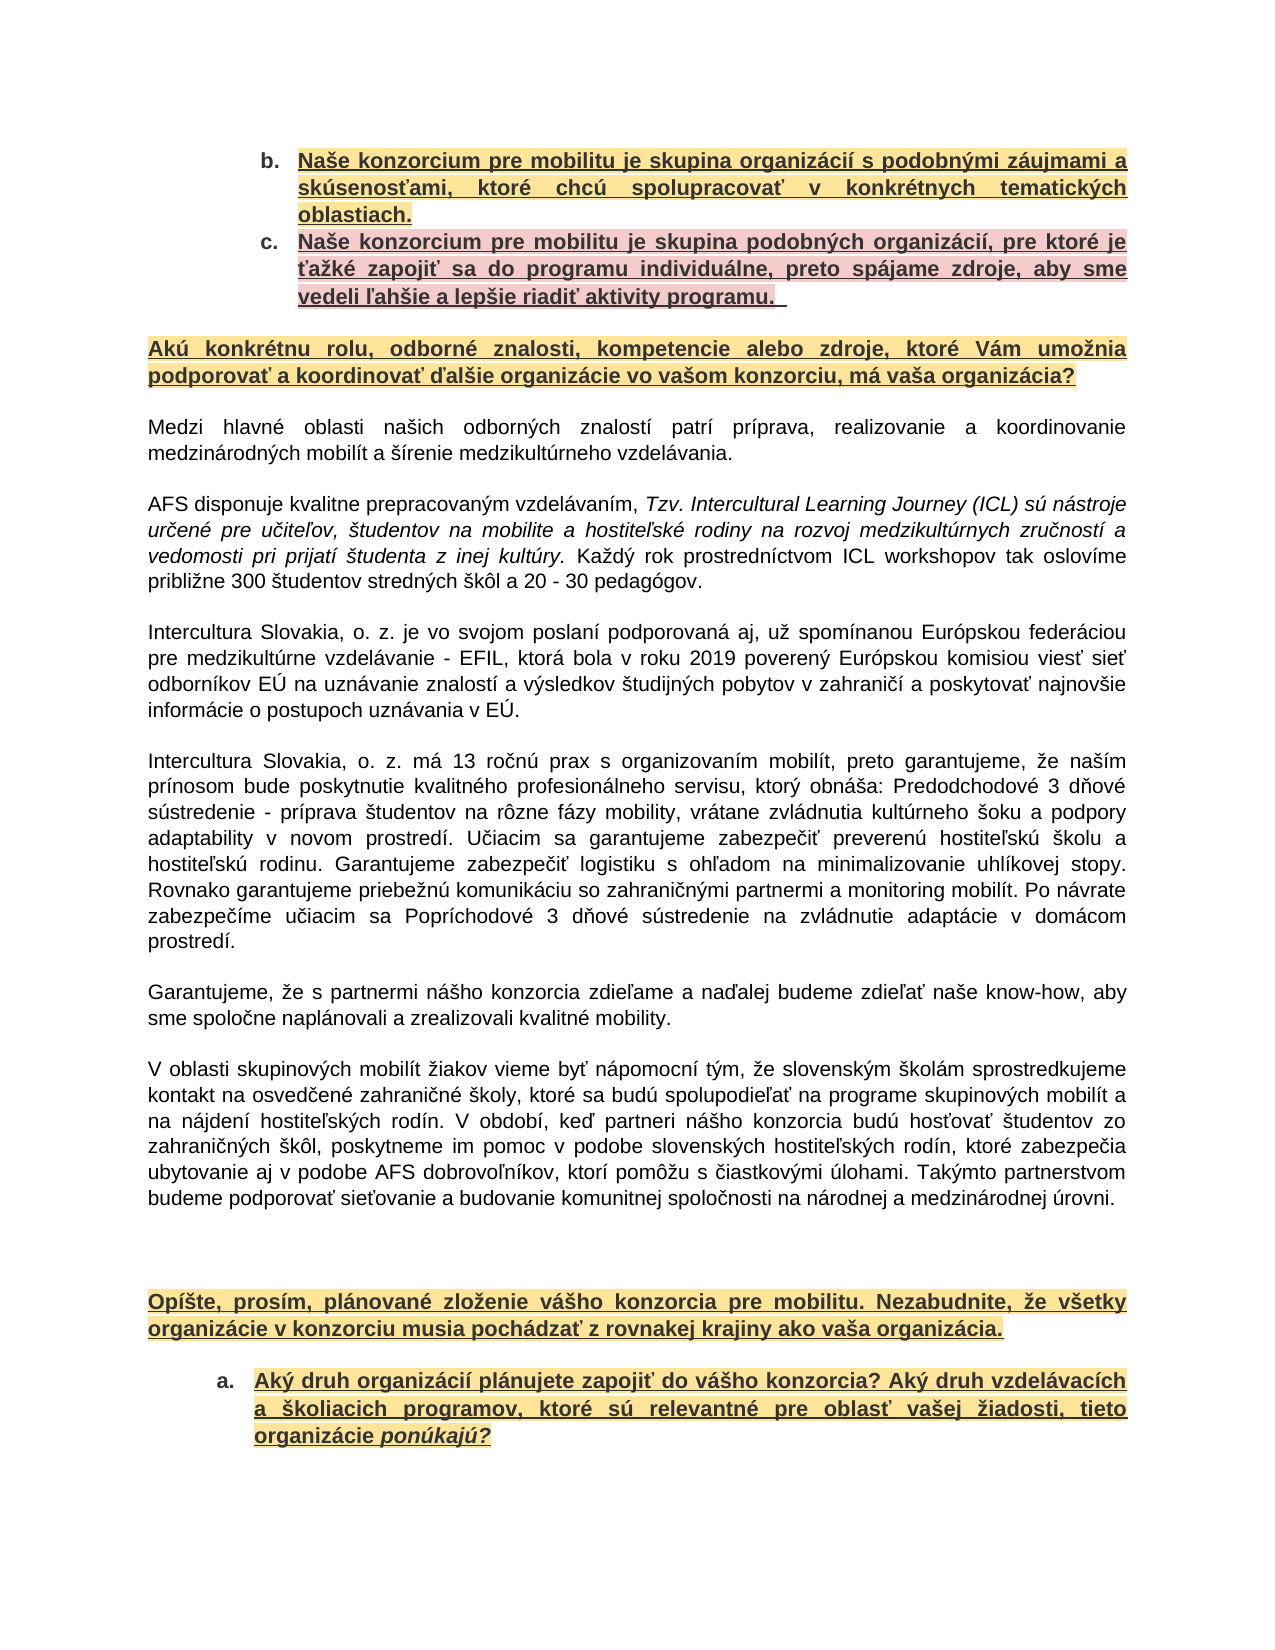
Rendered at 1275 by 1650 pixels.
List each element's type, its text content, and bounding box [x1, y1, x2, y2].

text Intercultura Slovakia, o. z. je vo svojom poslaní podporovaná aj, už spomínanou Európskou federáciou pre medzikultúrne vzdelávanie - EFIL, ktorá bola v roku 2019 poverený Európskou komisiou viesť sieť odborníkov EÚ na uznávanie znalostí a výsledkov študijných pobytov v zahraničí a poskytovať najnovšie informácie o postupoch uznávania v EÚ. [148, 696, 1127, 722]
text Opíšte, prosím, plánované zloženie vášho konzorcia pre mobilitu. Nezabudnite, že všetky organizácie v konzorciu musia pochádzať z rovnakej krajiny ako vaša organizácia. [148, 1314, 1127, 1341]
list Naše konzorcium pre mobilitu je skupina organizácií s podobnými záujmami a skúsenosťami, ktoré chcú spolupracovať v konkrétnych tematických oblastiach. [260, 148, 1127, 227]
list Naše konzorcium pre mobilitu je skupina podobných organizácií, pre ktoré je ťažké zapojiť sa do programu individuálne, preto spájame zdroje, aby sme vedeli ľahšie a lepšie riadiť aktivity programu. [260, 254, 1127, 309]
list Aký druh organizácií plánujete zapojiť do vášho konzorcia? Aký druh vzdelávacích a školiacich programov, ktoré sú relevantné pre oblasť vašej žiadosti, tieto organizácie ponúkajú? [216, 1368, 1127, 1448]
text V oblasti skupinových mobilít žiakov vieme byť nápomocní tým, že slovenským školám sprostredkujeme kontakt na osvedčené zahraničné školy, ktoré sa budú spolupodieľať na programe skupinových mobilít a na nájdení hostiteľských rodín. V období, keď partneri nášho konzorcia budú hosťovať študentov zo zahraničných škôl, poskytneme im pomoc v podobe slovenských hostiteľských rodín, ktoré zabezpečia ubytovanie aj v podobe AFS dobrovoľníkov, ktorí pomôžu s čiastkovými úlohami. Takýmto partnerstvom budeme podporovať sieťovanie a budovanie komunitnej spoločnosti na národnej a medzinárodnej úrovni. [148, 1057, 1127, 1210]
text Akú konkrétnu rolu, odborné znalosti, kompetencie alebo zdroje, ktoré Vám umožnia podporovať a koordinovať ďalšie organizácie vo vašom konzorciu, má vaša organizácia? [148, 361, 1127, 388]
text Medzi hlavné oblasti našich odborných znalostí patrí príprava, realizovanie a koordinovanie medzinárodných mobilít a šírenie medzikultúrneho vzdelávania. [148, 439, 1127, 465]
text AFS disponuje kvalitne prepracovaným vzdelávaním, Tzv. Intercultural Learning Journey (ICL) sú nástroje určené pre učiteľov, študentov na mobilite a hostiteľské rodiny na rozvoj medzikultúrnych zručností a vedomosti pri prijatí študenta z inej kultúry. Každý rok prostredníctvom ICL workshopov tak oslovíme približne 300 študentov stredných škôl a 20 - 30 pedagógov. [148, 567, 1127, 593]
text Garantujeme, že s partnermi nášho konzorcia zdieľame a naďalej budeme zdieľať naše know-how, aby sme spoločne naplánovali a zrealizovali kvalitné mobility. [148, 980, 1127, 1030]
